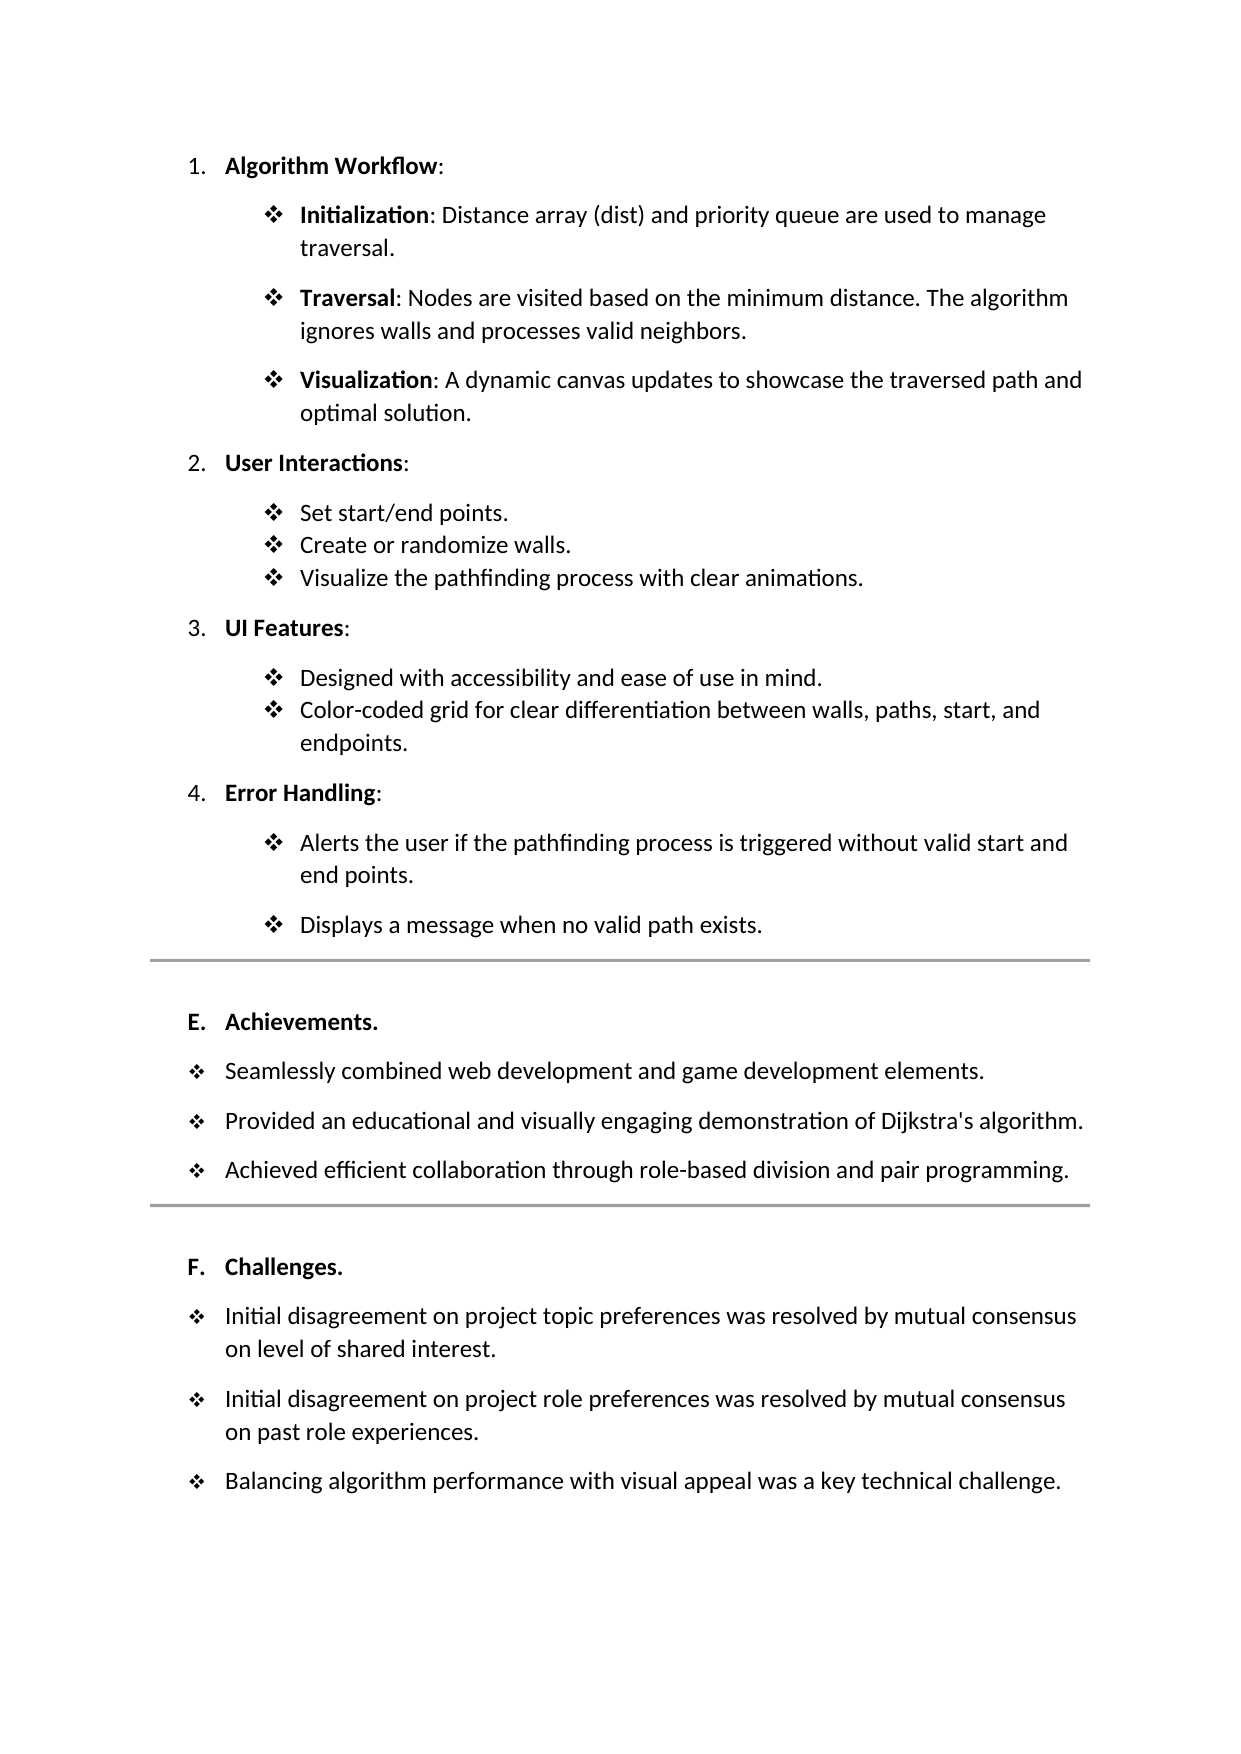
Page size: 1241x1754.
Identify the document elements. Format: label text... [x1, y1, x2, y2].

list Provided an educational and visually engaging demonstration of Dijkstra's algorithm. [187, 1105, 1090, 1135]
list Initialization: Distance array (dist) and priority queue are used to manage traversal. [262, 199, 1090, 263]
list Create or randomize walls. [262, 529, 1090, 560]
list Designed with accessibility and ease of use in mind. [262, 662, 1090, 692]
list Color-coded grid for clear differentiation between walls, paths, start, and endpoints. [262, 694, 1090, 758]
list Initial disagreement on project topic preferences was resolved by mutual consensus on level of shared interest. [187, 1300, 1090, 1364]
list Challenges. [187, 1251, 1090, 1281]
list Traversal: Nodes are visited based on the minimum distance. The algorithm ignores walls and processes valid neighbors. [262, 282, 1090, 346]
list Error Handling: [187, 777, 1090, 808]
list Initial disagreement on project role preferences was resolved by mutual consensus on past role experiences. [187, 1383, 1090, 1446]
list User Interactions: [187, 447, 1090, 478]
list Achievements. [187, 1006, 1090, 1036]
list UI Features: [187, 612, 1090, 643]
list Algorithm Workflow: [187, 150, 1090, 181]
list Alerts the user if the pathfinding process is triggered without valid start and end points. [262, 827, 1090, 890]
list Visualize the pathfinding process with clear animations. [262, 562, 1090, 593]
list Displays a message when no valid path exists. [262, 909, 1090, 940]
list Achieved efficient collaboration through role-based division and pair programming. [187, 1154, 1090, 1185]
list Visualization: A dynamic canvas updates to showcase the traversed path and optimal solution. [262, 364, 1090, 428]
list Balancing algorithm performance with visual appeal was a key technical challenge. [187, 1465, 1090, 1496]
list Seamlessly combined web development and game development elements. [187, 1055, 1090, 1086]
list Set start/end points. [262, 497, 1090, 527]
